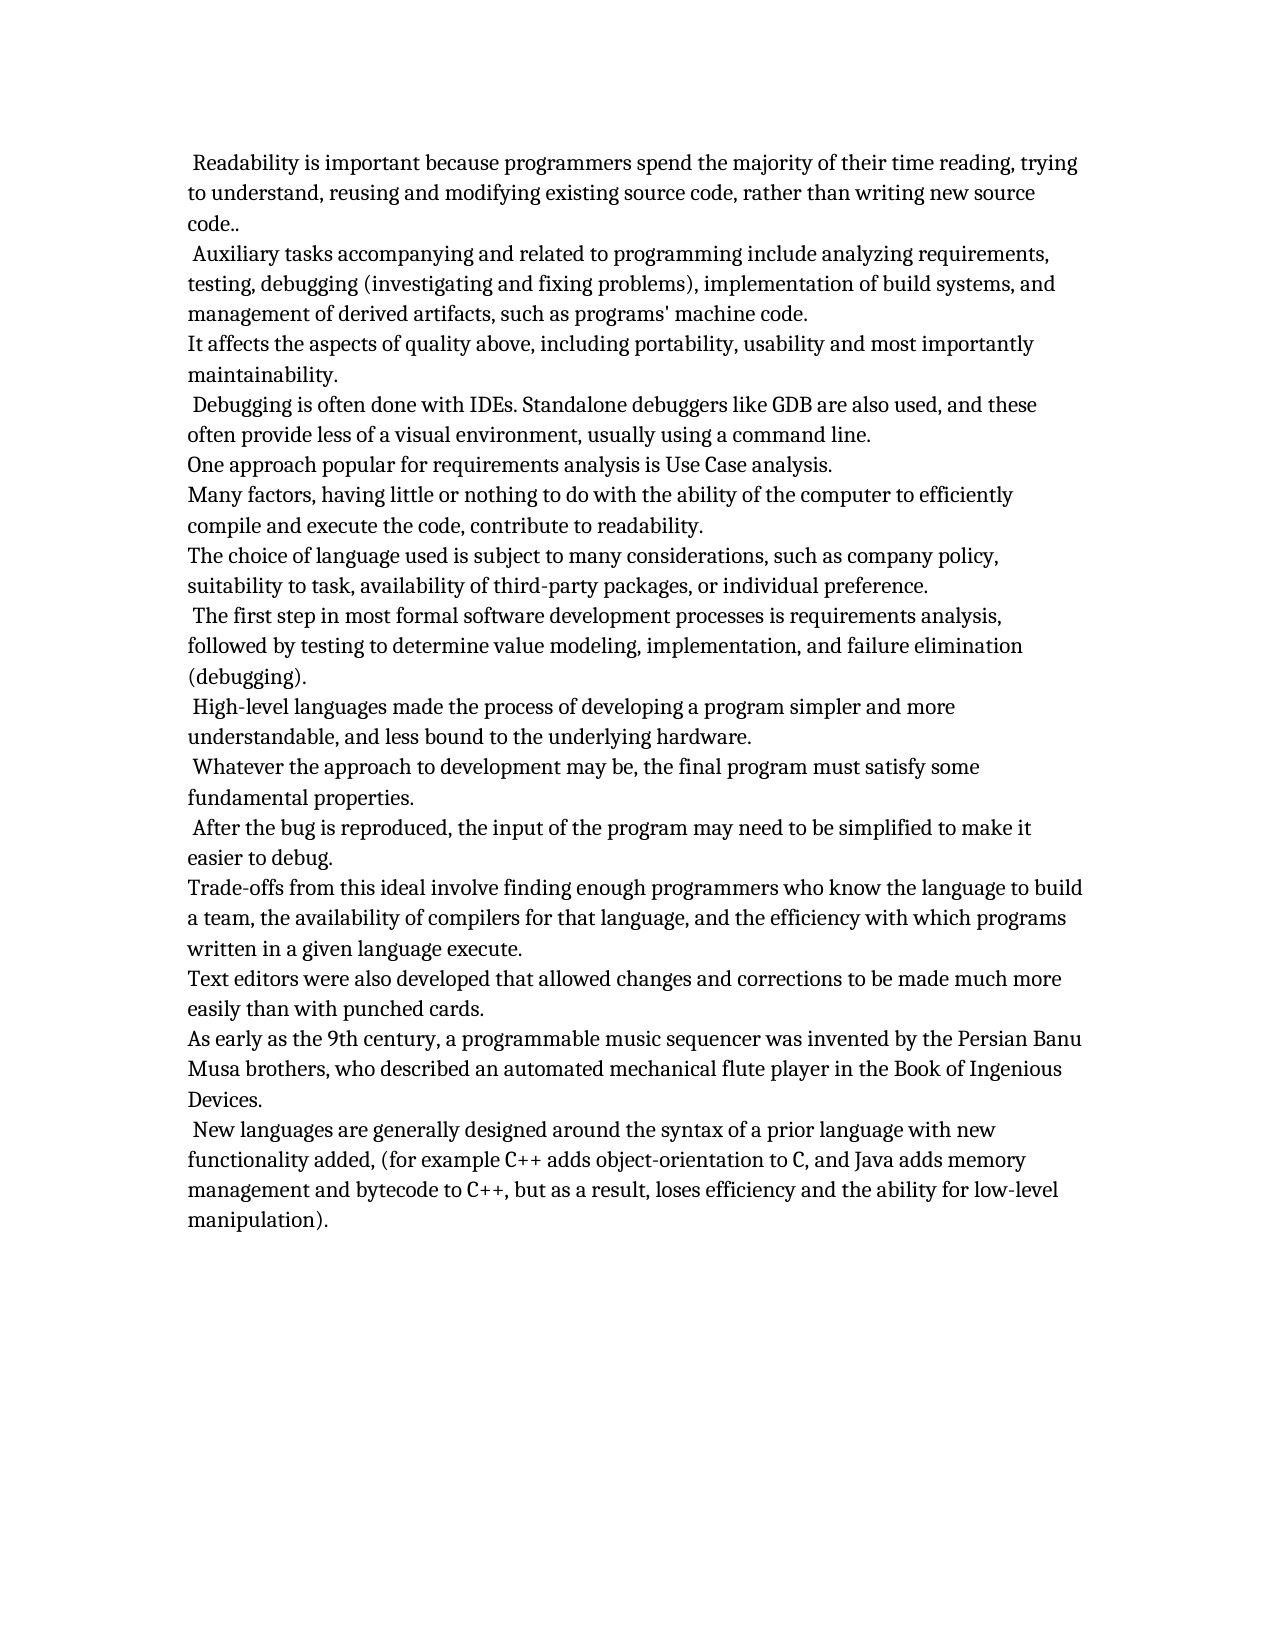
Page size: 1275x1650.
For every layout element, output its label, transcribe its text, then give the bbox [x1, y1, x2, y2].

text Readability is important because programmers spend the majority of their time reading, trying to understand, reusing and modifying existing source code, rather than writing new source code.. Auxiliary tasks accompanying and related to programming include analyzing requirements, testing, debugging (investigating and fixing problems), implementation of build systems, and management of derived artifacts, such as programs' machine code. It affects the aspects of quality above, including portability, usability and most importantly maintainability. Debugging is often done with IDEs. Standalone debuggers like GDB are also used, and these often provide less of a visual environment, usually using a command line. One approach popular for requirements analysis is Use Case analysis. Many factors, having little or nothing to do with the ability of the computer to efficiently compile and execute the code, contribute to readability. The choice of language used is subject to many considerations, such as company policy, suitability to task, availability of third-party packages, or individual preference. The first step in most formal software development processes is requirements analysis, followed by testing to determine value modeling, implementation, and failure elimination (debugging). High-level languages made the process of developing a program simpler and more understandable, and less bound to the underlying hardware. Whatever the approach to development may be, the final program must satisfy some fundamental properties. After the bug is reproduced, the input of the program may need to be simplified to make it easier to debug. Trade-offs from this ideal involve finding enough programmers who know the language to build a team, the availability of compilers for that language, and the efficiency with which programs written in a given language execute. Text editors were also developed that allowed changes and corrections to be made much more easily than with punched cards. As early as the 9th century, a programmable music sequencer was invented by the Persian Banu Musa brothers, who described an automated mechanical flute player in the Book of Ingenious Devices. New languages are generally designed around the syntax of a prior language with new functionality added, (for example C++ adds object-orientation to C, and Java adds memory management and bytecode to C++, but as a result, loses efficiency and the ability for low-level manipulation). [187, 150, 1087, 1234]
